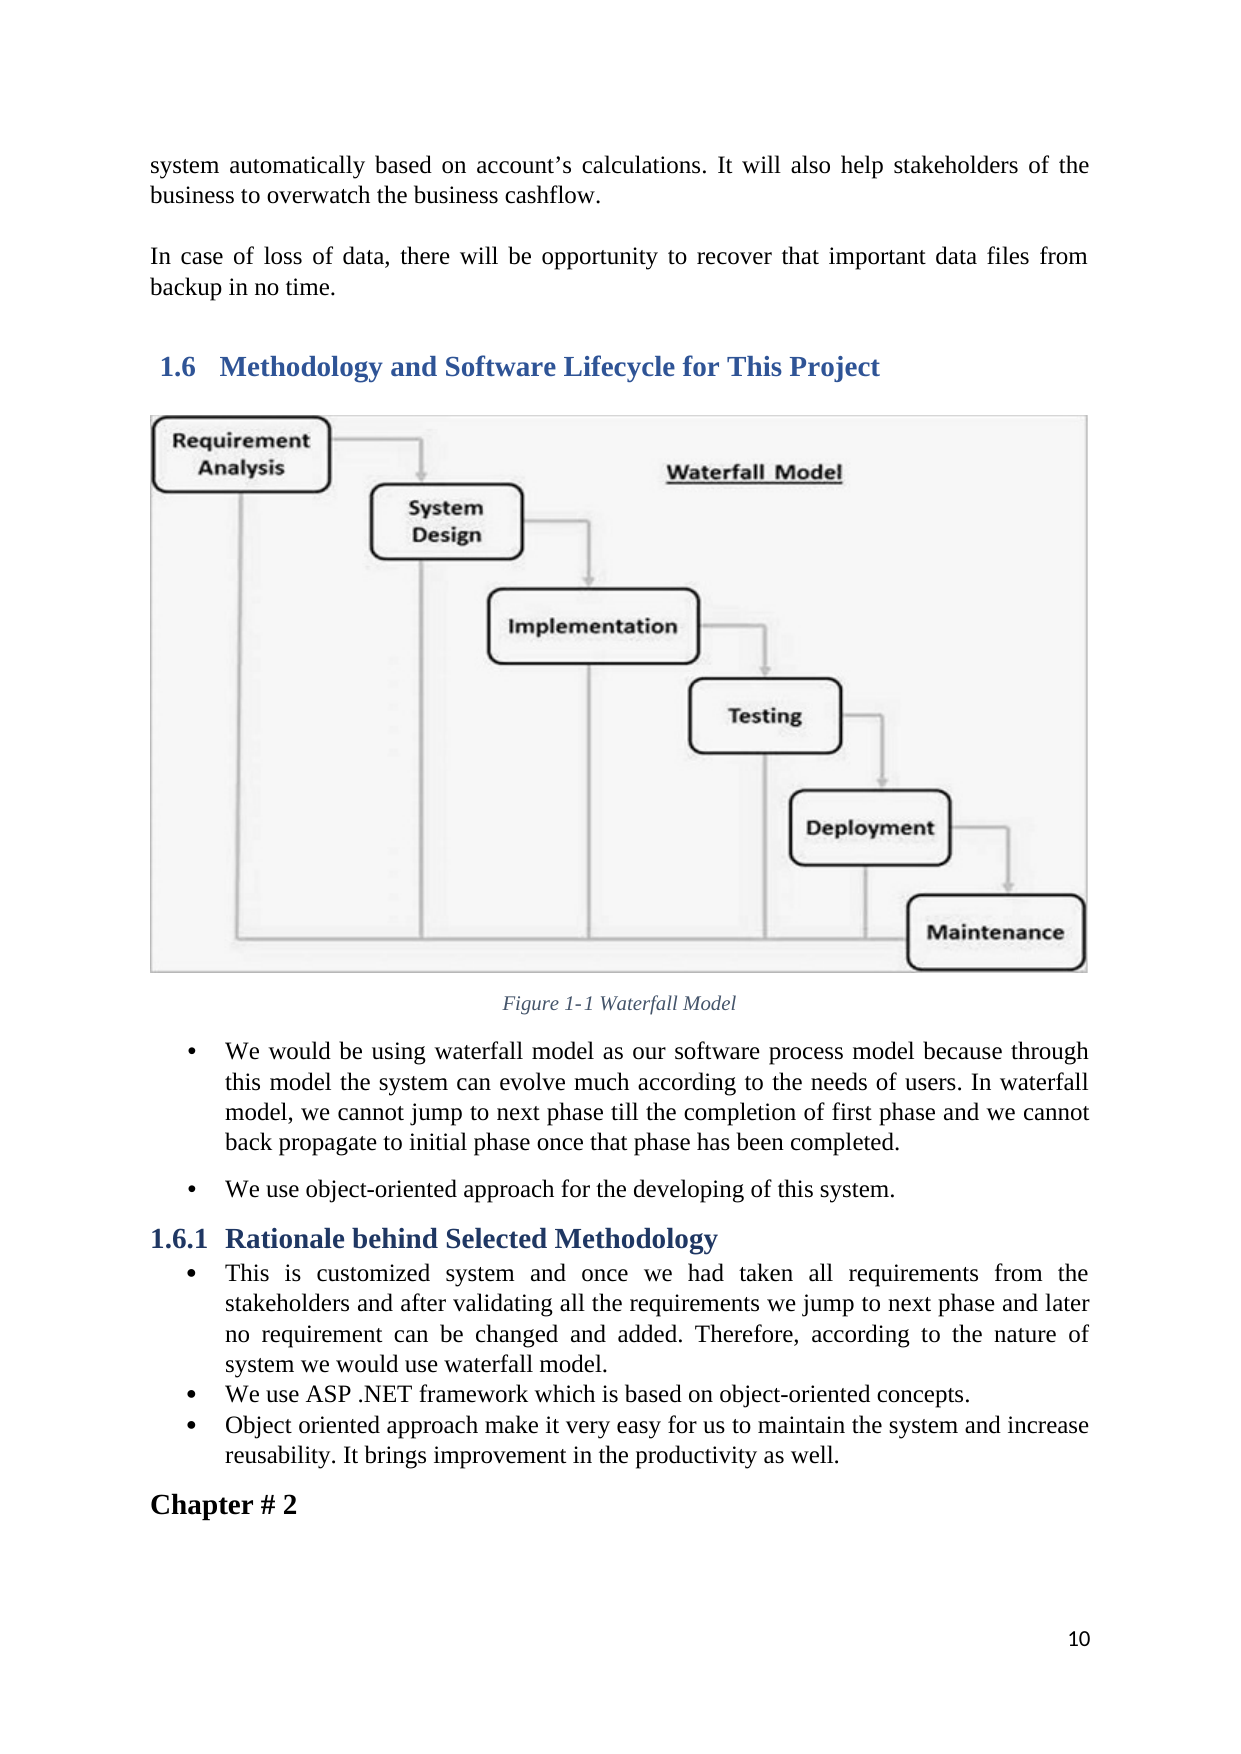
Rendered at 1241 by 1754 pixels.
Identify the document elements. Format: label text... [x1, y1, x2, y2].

list We would be using waterfall model as our software process model because through this model the system can evolve much according to the needs of users. In waterfall model, we cannot jump to next phase till the completion of first phase and we cannot back propagate to initial phase once that phase has been completed. [187, 1036, 1090, 1156]
list We use object-oriented approach for the developing of this system. [187, 1174, 1090, 1203]
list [150, 150, 1090, 209]
text Chapter # 2 [150, 1487, 1090, 1521]
subtitle Rationale behind Selected Methodology [150, 1222, 1090, 1255]
text Figure ‎1-1 Waterfall Model [150, 991, 1090, 1015]
list In case of loss of data, there will be opportunity to recover that important data files from backup in no time. [150, 241, 1090, 300]
list Object oriented approach make it very easy for us to maintain the system and increase reusability. It brings improvement in the productivity as well. [187, 1410, 1090, 1469]
list We use ASP .NET framework which is based on object-oriented concepts. [187, 1379, 1090, 1408]
list This is customized system and once we had taken all requirements from the stakeholders and after validating all the requirements we jump to next phase and later no requirement can be changed and added. Therefore, according to the nature of system we would use waterfall model. [187, 1258, 1090, 1378]
subtitle Methodology and Software Lifecycle for This Project [159, 349, 1090, 383]
picture [150, 415, 1088, 973]
